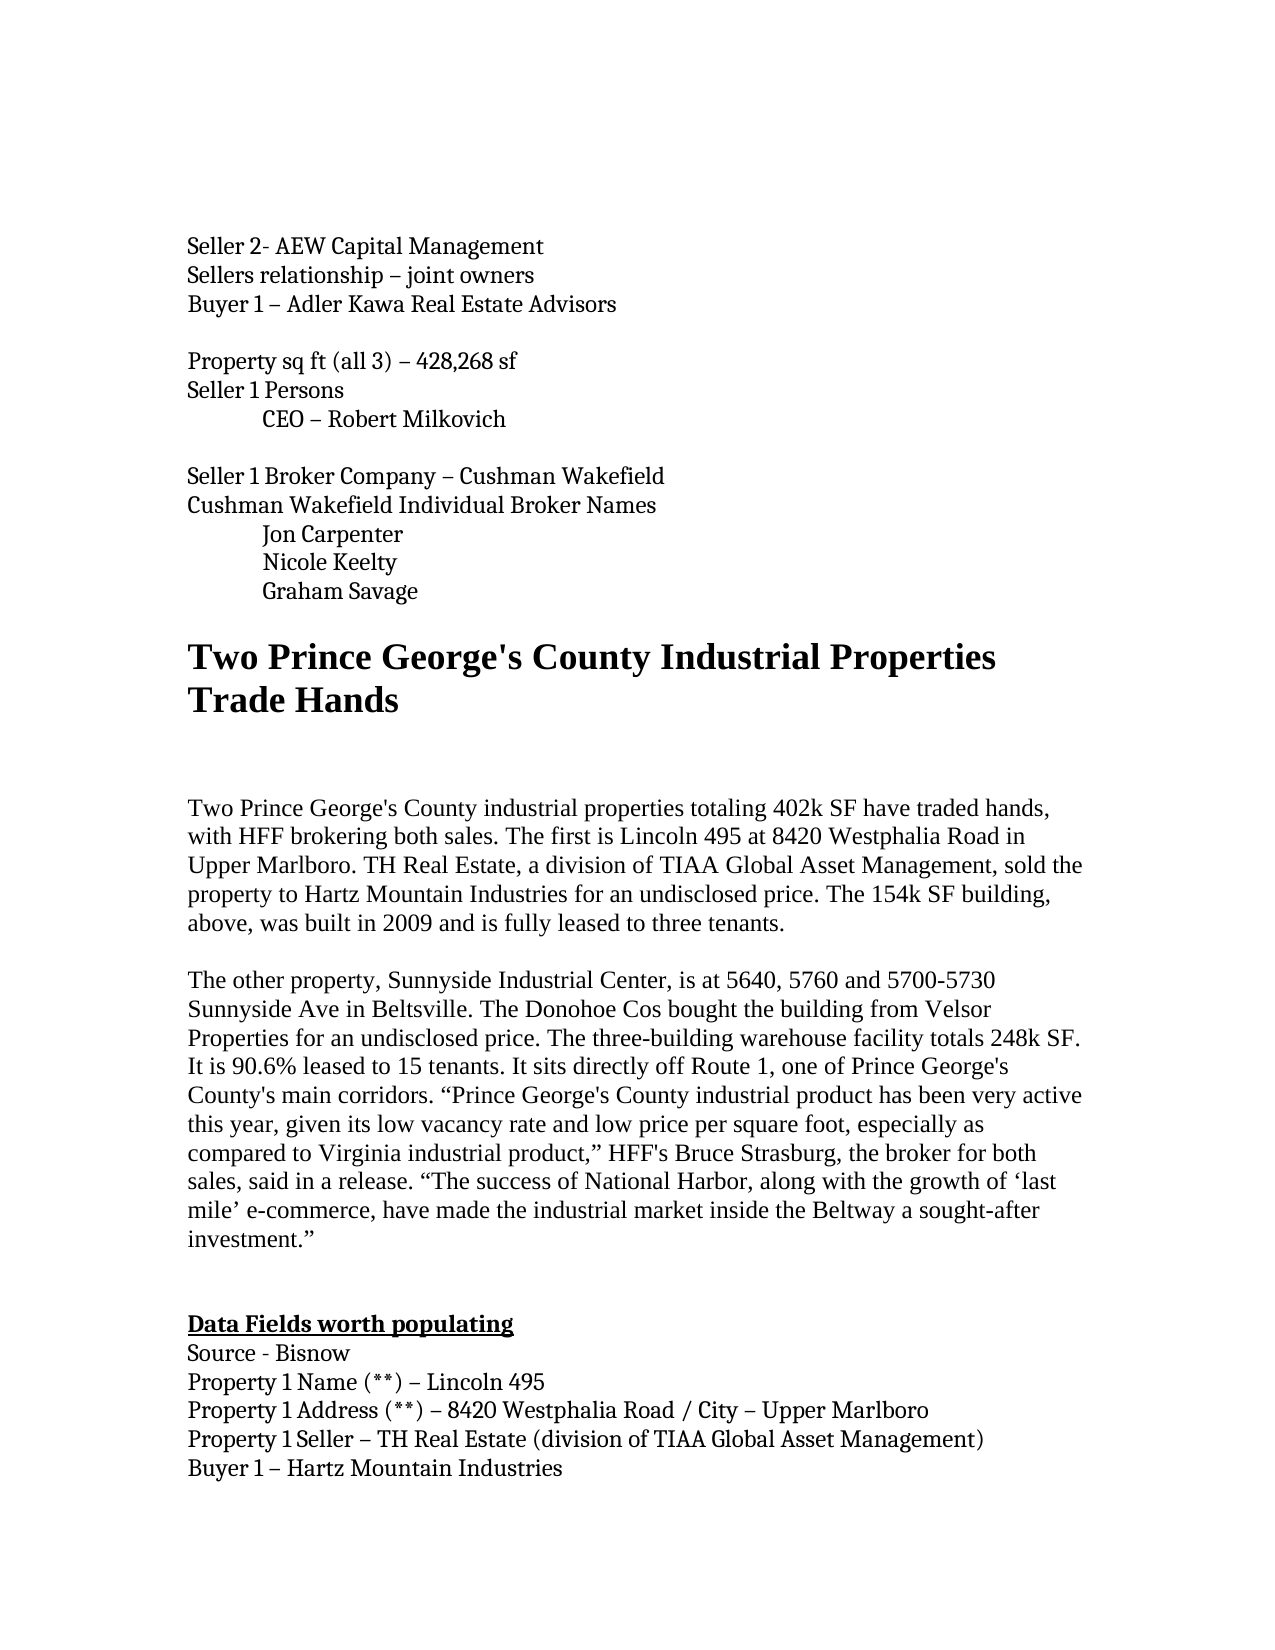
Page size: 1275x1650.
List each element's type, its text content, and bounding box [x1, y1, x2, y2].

text Seller 2- AEW Capital Management [187, 232, 1087, 261]
text Graham Savage [187, 577, 1087, 606]
text Jon Carpenter [187, 519, 1087, 548]
text Two Prince George's County industrial properties totaling 402k SF have traded hands, with HFF brokering both sales. The first is Lincoln 495 at 8420 Westphalia Road in Upper Marlboro. TH Real Estate, a division of TIAA Global Asset Management, sold the property to Hartz Mountain Industries for an undisclosed price. The 154k SF building, above, was built in 2009 and is fully leased to three tenants. The other property, Sunnyside Industrial Center, is at 5640, 5760 and 5700-5730 Sunnyside Ave in Beltsville. The Donohoe Cos bought the building from Velsor Properties for an undisclosed price. The three-building warehouse facility totals 248k SF. It is 90.6% leased to 15 tenants. It sits directly off Route 1, one of Prince George's County's main corridors. “Prince George's County industrial product has been very active this year, given its low vacancy rate and low price per square foot, especially as compared to Virginia industrial product,” HFF's Bruce Strasburg, the broker for both sales, said in a release. “The success of National Harbor, along with the growth of ‘last mile’ e-commerce, have made the industrial market inside the Beltway a sought-after investment.” [187, 793, 1087, 1281]
text Two Prince George's County Industrial Properties Trade Hands [187, 634, 1087, 793]
text Buyer 1 – Hartz Mountain Industries [187, 1454, 1087, 1483]
text Cushman Wakefield Individual Broker Names [187, 491, 1087, 519]
text Buyer 1 – Adler Kawa Real Estate Advisors [187, 289, 1087, 318]
text CEO – Robert Milkovich [187, 404, 1087, 433]
text Seller 1 Persons [187, 376, 1087, 404]
text Property sq ft (all 3) – 428,268 sf [187, 347, 1087, 376]
text Nicole Keelty [187, 548, 1087, 577]
text Seller 1 Broker Company – Cushman Wakefield [187, 462, 1087, 491]
text Sellers relationship – joint owners [187, 261, 1087, 289]
text Property 1 Address (**) – 8420 Westphalia Road / City – Upper Marlboro [187, 1396, 1087, 1425]
text Property 1 Name (**) – Lincoln 495 [187, 1368, 1087, 1396]
text Source - Bisnow [187, 1339, 1087, 1368]
text Property 1 Seller – TH Real Estate (division of TIAA Global Asset Management) [187, 1425, 1087, 1454]
text Data Fields worth populating [187, 1281, 1087, 1339]
